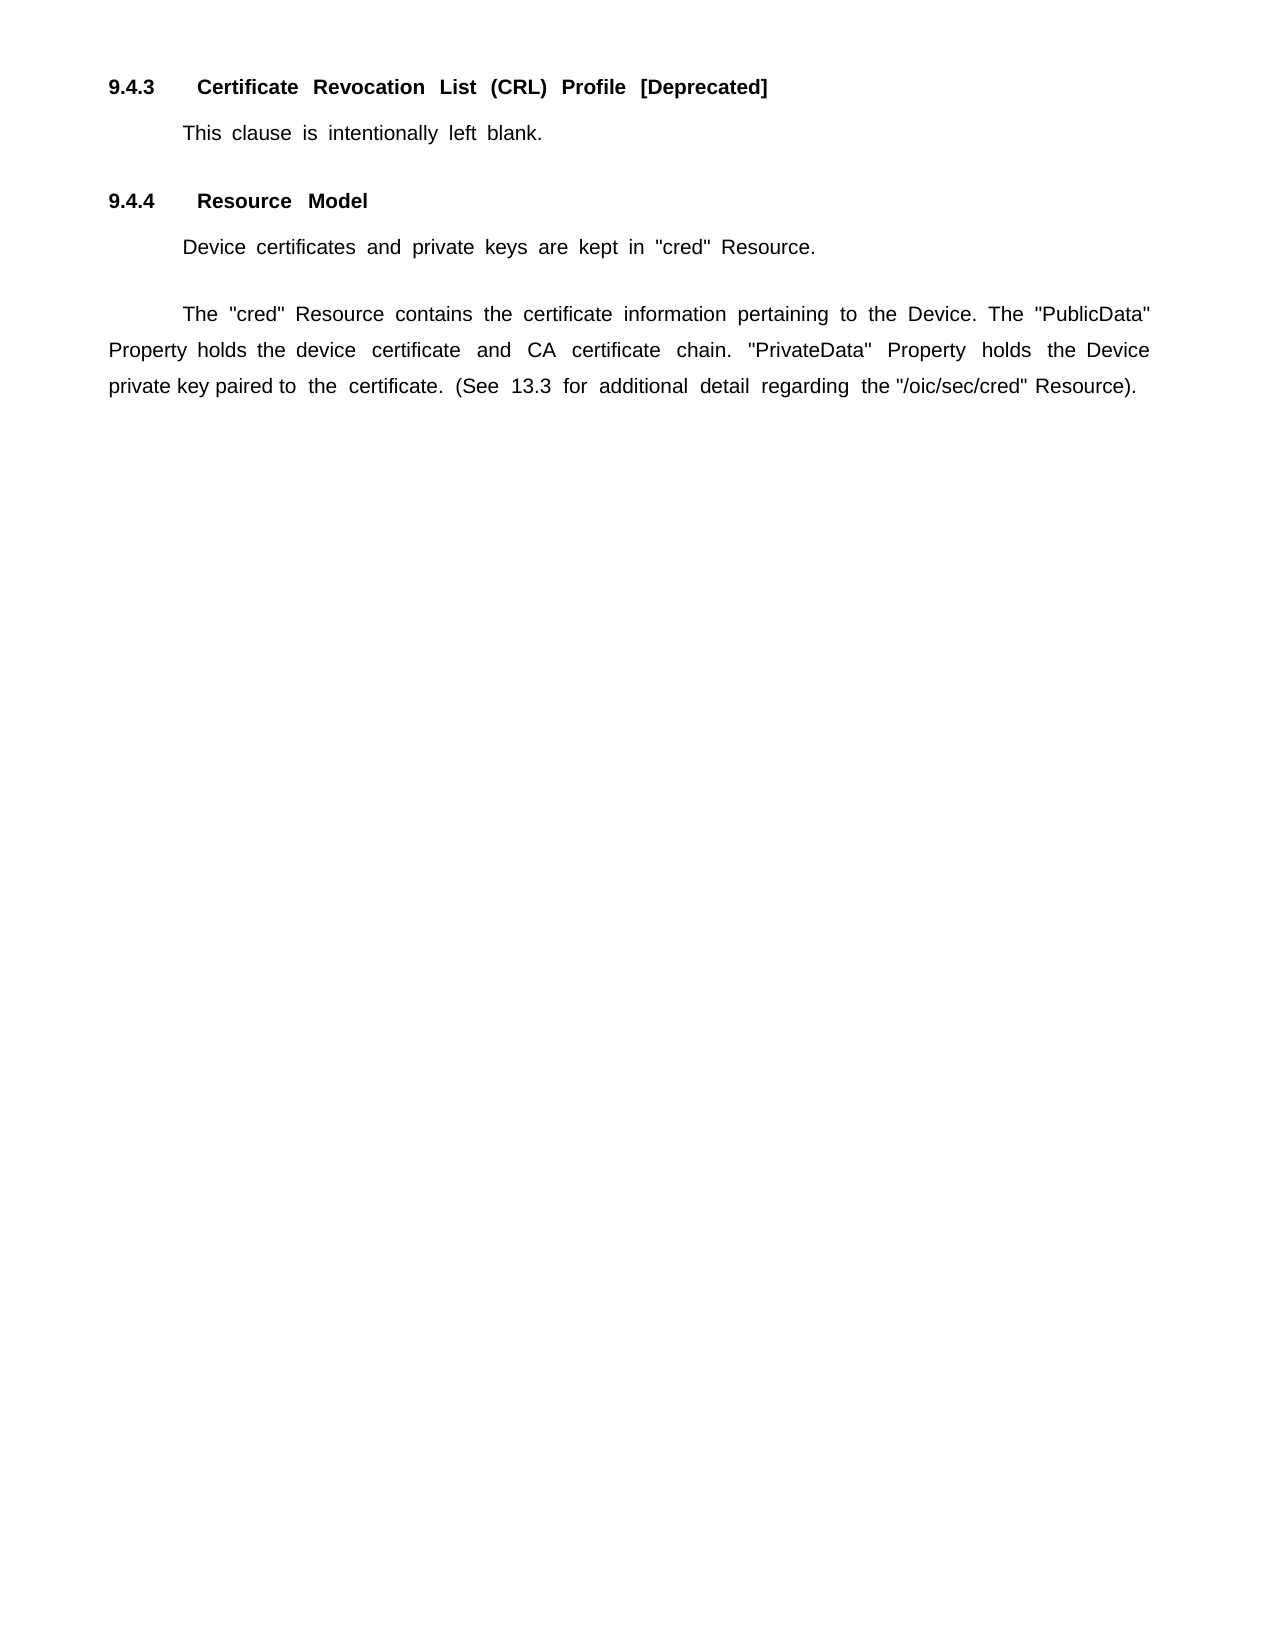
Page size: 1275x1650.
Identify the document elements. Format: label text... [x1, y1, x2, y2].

subtitle Certificate Revocation List (CRL) Profile [Deprecated] [108, 75, 1200, 99]
text This clause is intentionally left blank. [108, 121, 1200, 145]
text The "cred" Resource contains the certificate information pertaining to the Device. The "PublicData" Property holds the device certificate and CA certificate chain. "PrivateData" Property holds the Device private key paired to the certificate. (See 13.3 for additional detail regarding the "/oic/sec/cred" Resource). [108, 302, 1151, 398]
subtitle Resource Model [108, 188, 1200, 212]
text Device certificates and private keys are kept in "cred" Resource. [108, 235, 1200, 259]
